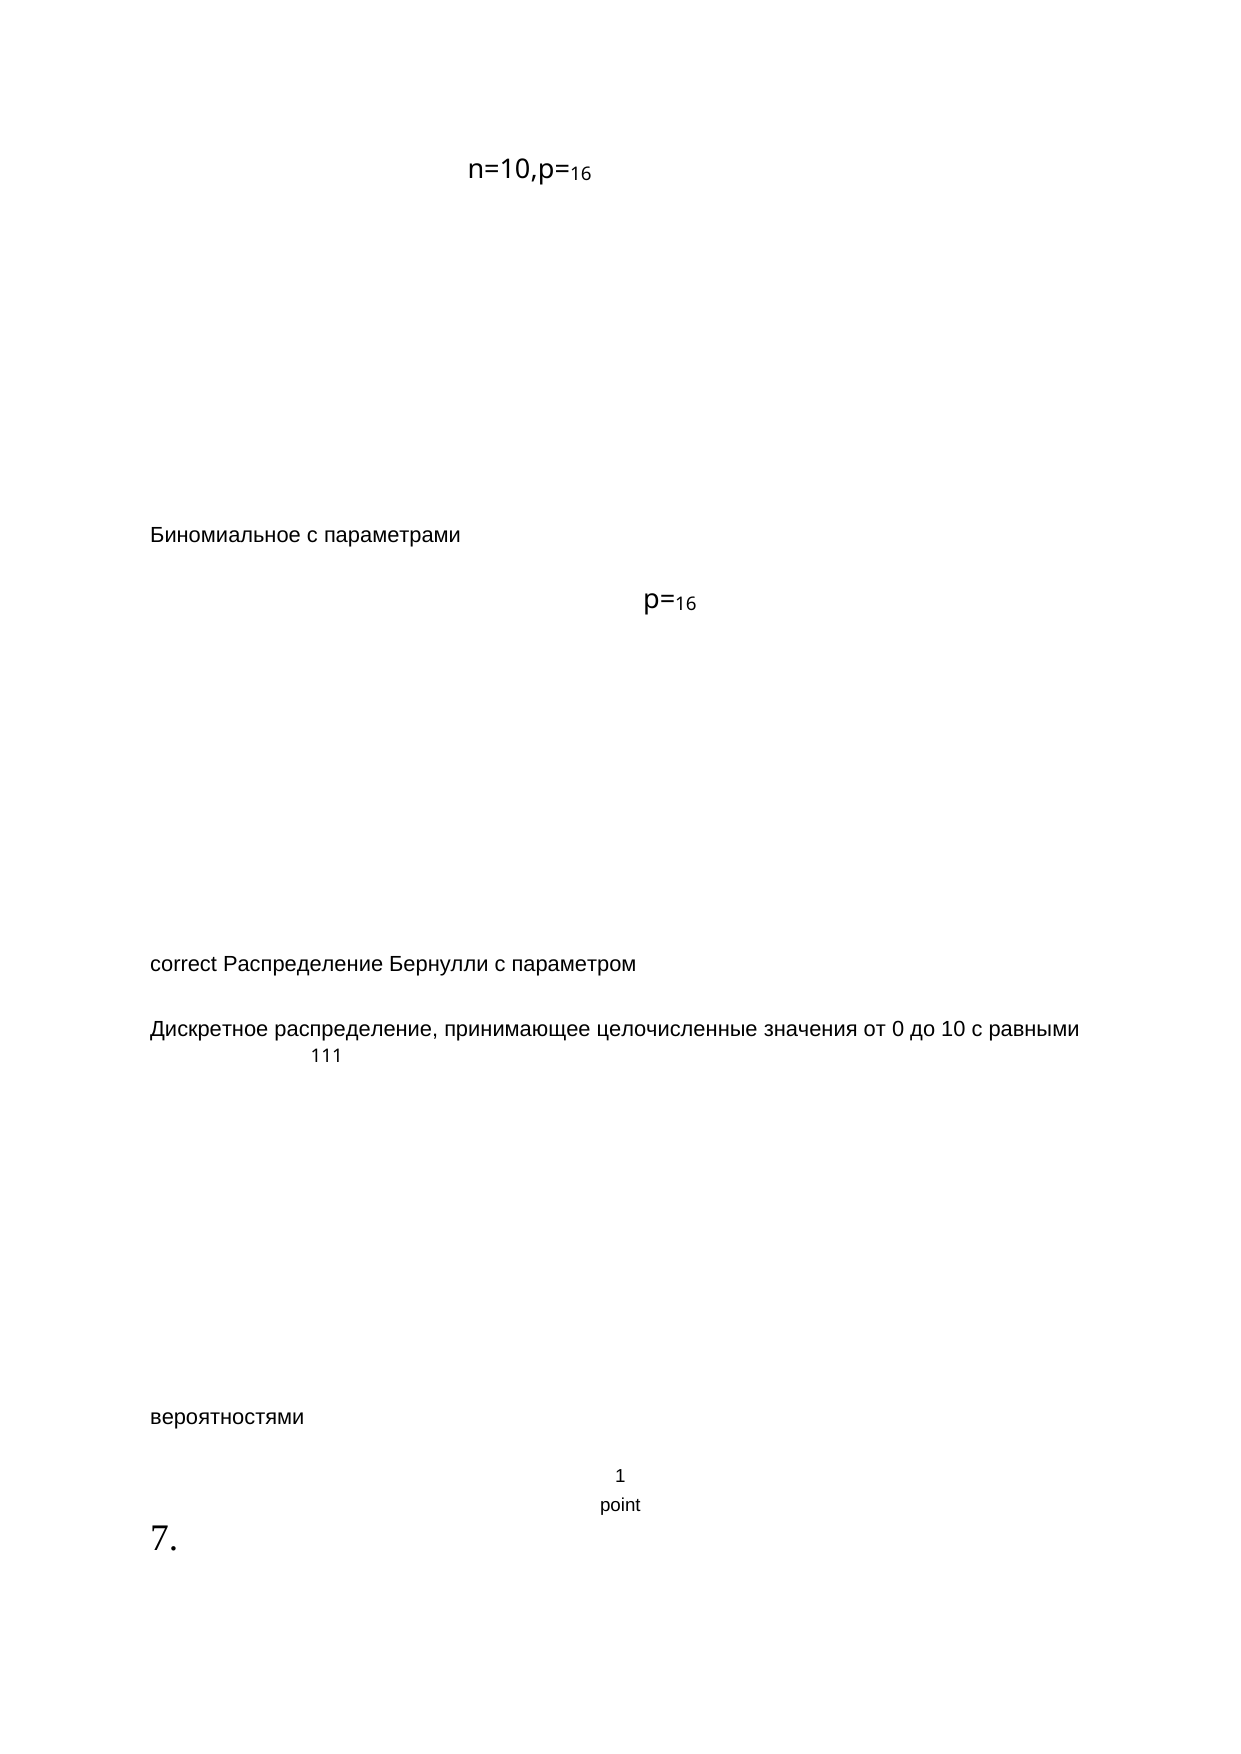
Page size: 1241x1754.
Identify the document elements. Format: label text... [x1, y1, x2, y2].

text 1 point [150, 1459, 1090, 1515]
text correct Распределение Бернулли с параметром p=16 [150, 579, 1090, 979]
text 7. [150, 1515, 1090, 1558]
text Биномиальное с параметрами n=10,p=16 [150, 150, 1090, 550]
text Дискретное распределение, принимающее целочисленные значения от 0 до 10 с равными вероятностями 111 [150, 1008, 1090, 1429]
